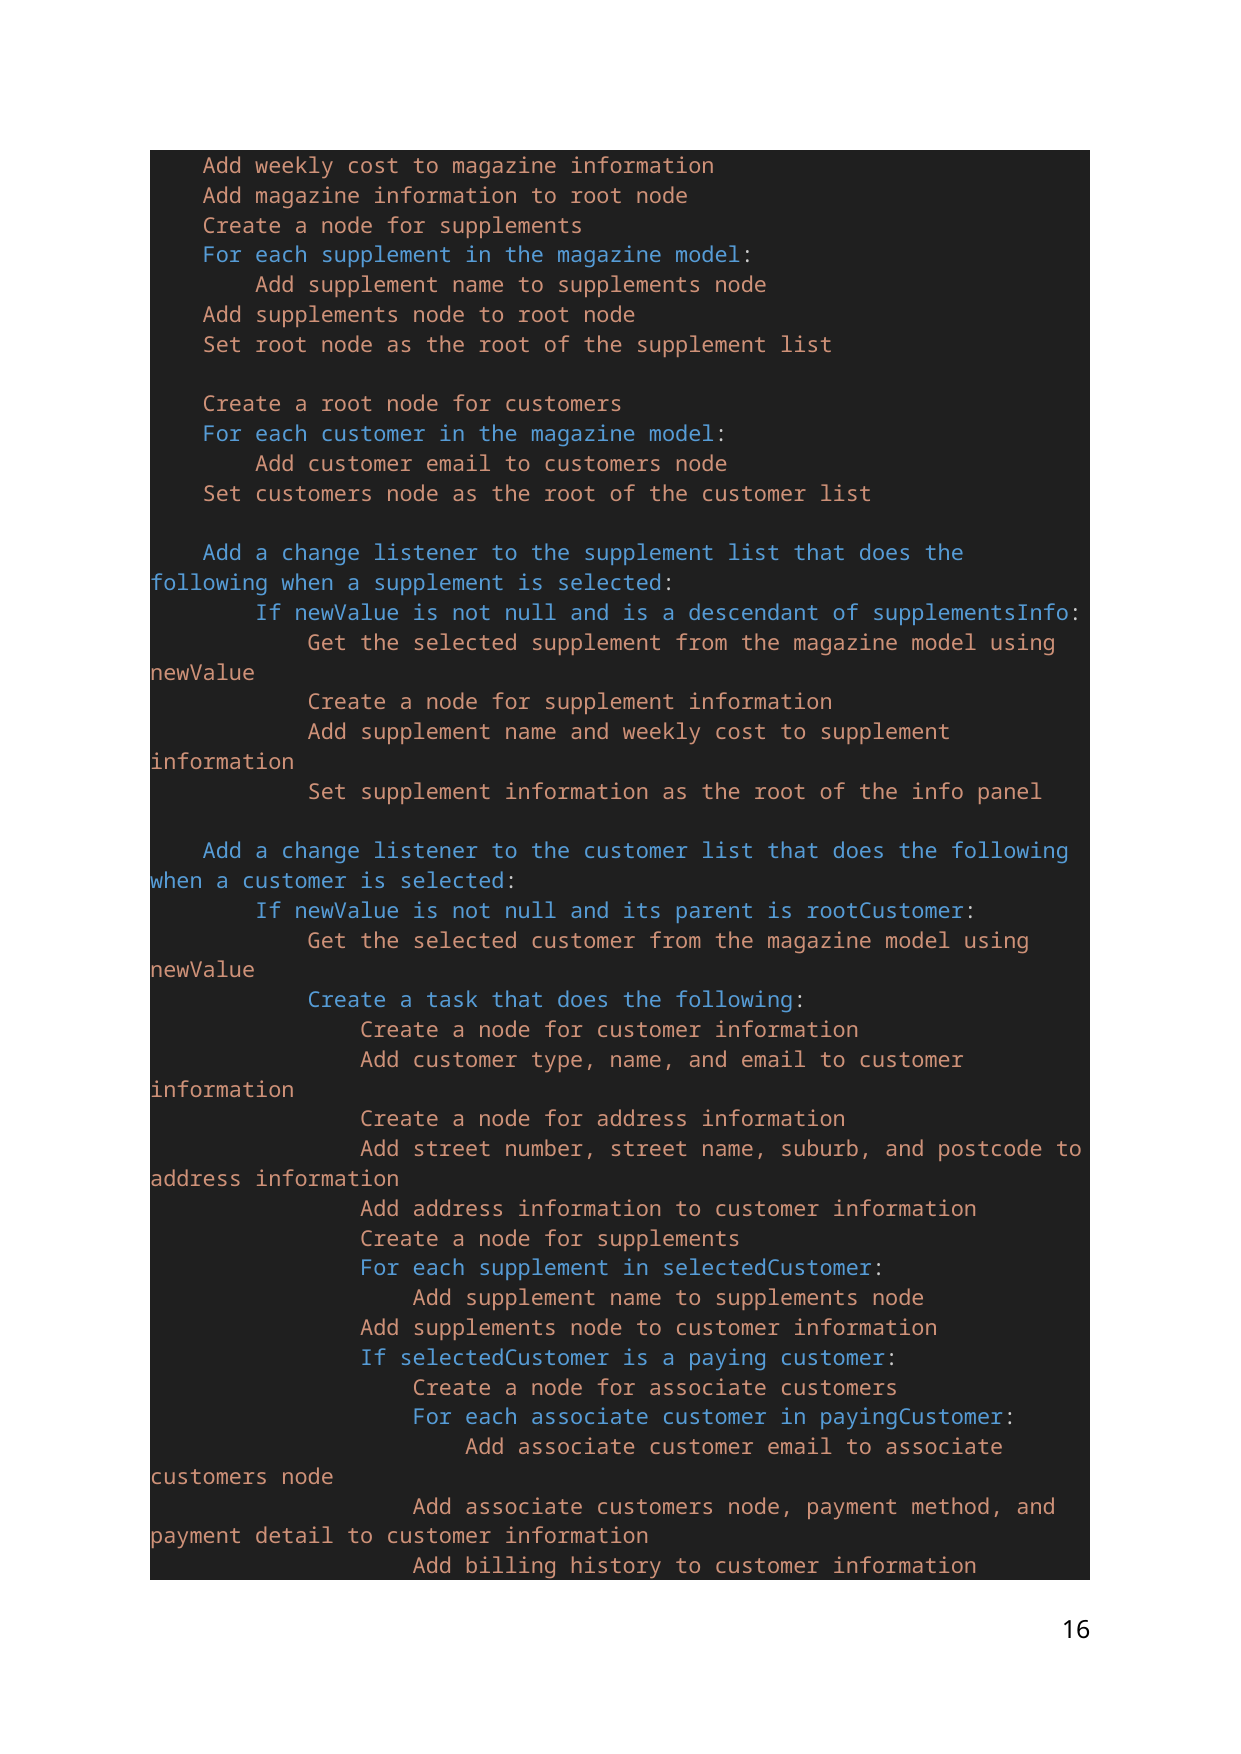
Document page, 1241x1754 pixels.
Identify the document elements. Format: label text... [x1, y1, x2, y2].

text Add magazine information to root node [150, 180, 1090, 209]
text Add address information to customer information [150, 1193, 1090, 1222]
text For each supplement in selectedCustomer: [150, 1252, 1090, 1282]
text Add supplement name to supplements node [150, 269, 1090, 299]
text Add supplements node to root node [150, 299, 1090, 329]
text Add customer email to customers node [150, 448, 1090, 478]
text Get the selected supplement from the magazine model using newValue [150, 627, 1090, 686]
text Get the selected customer from the magazine model using newValue [150, 924, 1090, 984]
text Add street number, street name, suburb, and postcode to address information [150, 1133, 1090, 1193]
text Create a node for address information [150, 1103, 1090, 1133]
text Add a change listener to the customer list that does the following when a customer is selected: [150, 835, 1090, 895]
text For each associate customer in payingCustomer: [150, 1401, 1090, 1431]
text Create a node for associate customers [150, 1371, 1090, 1401]
text If newValue is not null and its parent is rootCustomer: [150, 895, 1090, 924]
text Create a task that does the following: [150, 984, 1090, 1014]
text Add weekly cost to magazine information [150, 150, 1090, 180]
text If newValue is not null and is a descendant of supplementsInfo: [150, 597, 1090, 627]
text Add associate customers node, payment method, and payment detail to customer information [150, 1491, 1090, 1550]
text Add supplements node to customer information [150, 1312, 1090, 1342]
text If selectedCustomer is a paying customer: [150, 1342, 1090, 1371]
text Create a node for supplements [150, 209, 1090, 239]
text For each customer in the magazine model: [150, 418, 1090, 448]
text Create a node for customer information [150, 1014, 1090, 1044]
text Set root node as the root of the supplement list [150, 329, 1090, 358]
text For each supplement in the magazine model: [150, 239, 1090, 269]
text Create a root node for customers [150, 388, 1090, 418]
text Add associate customer email to associate customers node [150, 1431, 1090, 1491]
text Add customer type, name, and email to customer information [150, 1044, 1090, 1103]
text Add a change listener to the supplement list that does the following when a supplement is selected: [150, 537, 1090, 597]
text Create a node for supplements [150, 1222, 1090, 1252]
text Add supplement name to supplements node [150, 1282, 1090, 1312]
text Add billing history to customer information [150, 1550, 1090, 1580]
text Add supplement name and weekly cost to supplement information [150, 716, 1090, 776]
text Set supplement information as the root of the info panel [150, 776, 1090, 805]
text Create a node for supplement information [150, 686, 1090, 716]
text Set customers node as the root of the customer list [150, 478, 1090, 507]
